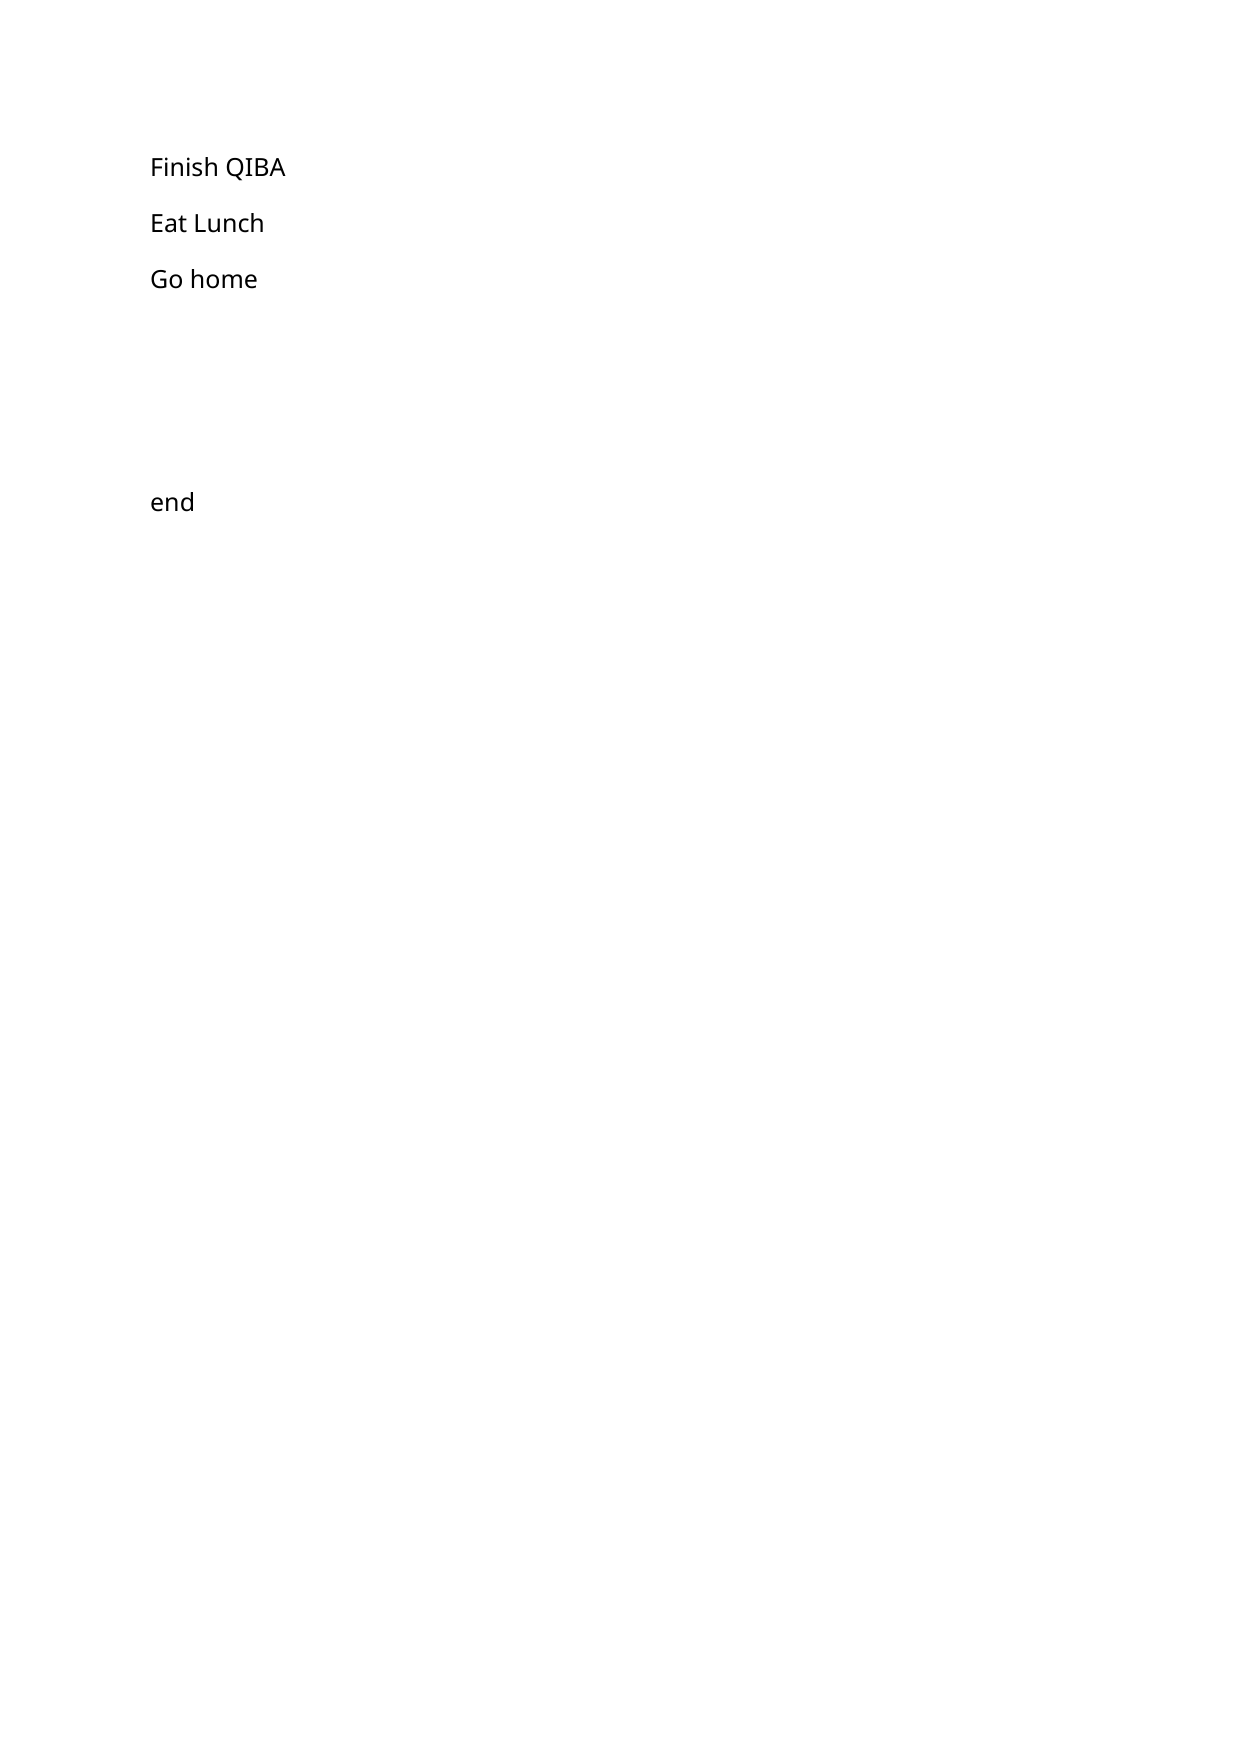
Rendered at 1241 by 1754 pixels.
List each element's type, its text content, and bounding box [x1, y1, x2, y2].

text Finish QIBA [150, 150, 1090, 184]
text end [150, 485, 1090, 519]
text Go home [150, 262, 1090, 296]
text Eat Lunch [150, 206, 1090, 240]
